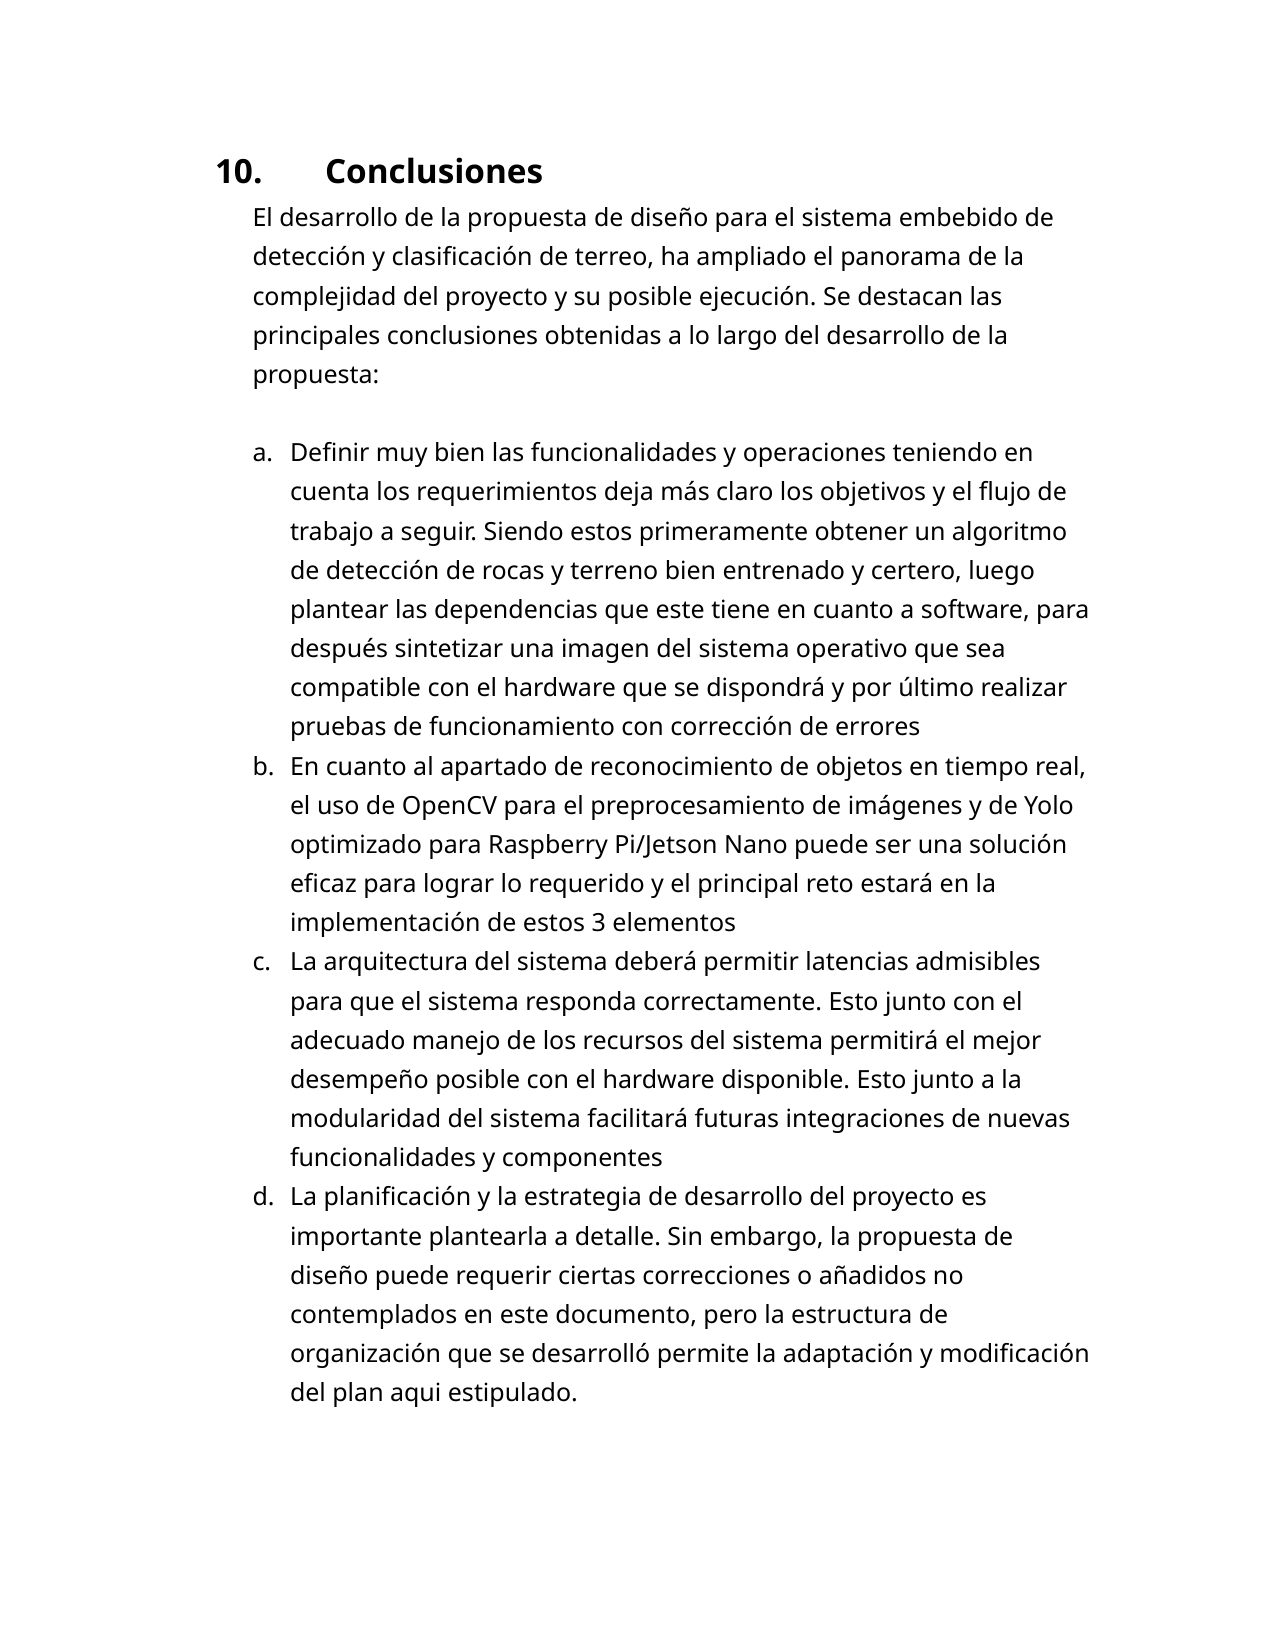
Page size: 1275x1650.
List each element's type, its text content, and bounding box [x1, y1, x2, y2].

list Definir muy bien las funcionalidades y operaciones teniendo en cuenta los requerimientos deja más claro los objetivos y el flujo de trabajo a seguir. Siendo estos primeramente obtener un algoritmo de detección de rocas y terreno bien entrenado y certero, luego plantear las dependencias que este tiene en cuanto a software, para después sintetizar una imagen del sistema operativo que sea compatible con el hardware que se dispondrá y por último realizar pruebas de funcionamiento con corrección de errores [252, 435, 1098, 743]
list La planificación y la estrategia de desarrollo del proyecto es importante plantearla a detalle. Sin embargo, la propuesta de diseño puede requerir ciertas correcciones o añadidos no contemplados en este documento, pero la estructura de organización que se desarrolló permite la adaptación y modificación del plan aqui estipulado. [252, 1179, 1098, 1409]
list La arquitectura del sistema deberá permitir latencias admisibles para que el sistema responda correctamente. Esto junto con el adecuado manejo de los recursos del sistema permitirá el mejor desempeño posible con el hardware disponible. Esto junto a la modularidad del sistema facilitará futuras integraciones de nuevas funcionalidades y componentes [252, 944, 1098, 1174]
list El desarrollo de la propuesta de diseño para el sistema embebido de detección y clasificación de terreo, ha ampliado el panorama de la complejidad del proyecto y su posible ejecución. Se destacan las principales conclusiones obtenidas a lo largo del desarrollo de la propuesta: [252, 200, 1098, 391]
list En cuanto al apartado de reconocimiento de objetos en tiempo real, el uso de OpenCV para el preprocesamiento de imágenes y de Yolo optimizado para Raspberry Pi/Jetson Nano puede ser una solución eficaz para lograr lo requerido y el principal reto estará en la implementación de estos 3 elementos [252, 748, 1098, 939]
list Conclusiones [215, 148, 1098, 193]
